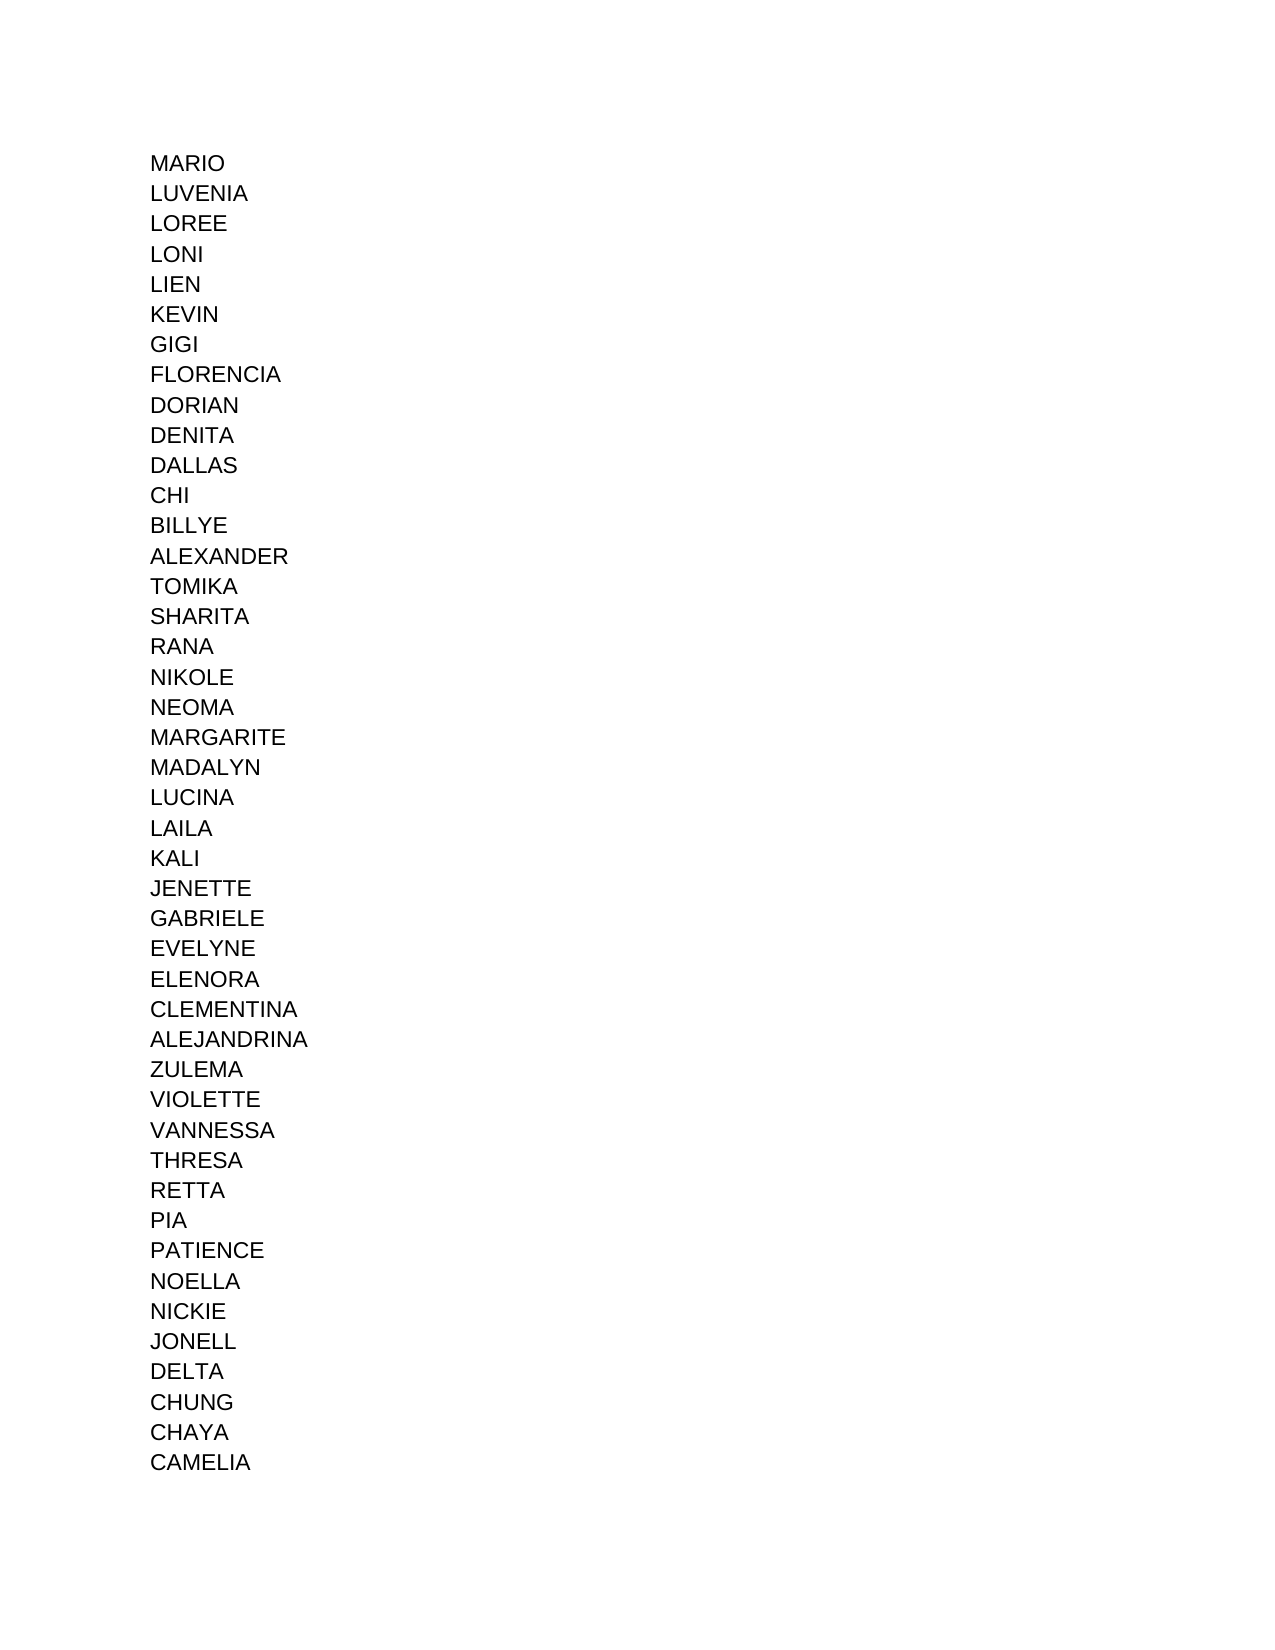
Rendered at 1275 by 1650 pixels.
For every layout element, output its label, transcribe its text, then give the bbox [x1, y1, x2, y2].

text LUCINA [150, 784, 1125, 811]
text SHARITA [150, 603, 1125, 629]
text ELENORA [150, 966, 1125, 992]
text MARGARITE [150, 724, 1125, 750]
text THRESA [150, 1147, 1125, 1173]
text CLEMENTINA [150, 996, 1125, 1022]
text JENETTE [150, 875, 1125, 901]
text EVELYNE [150, 935, 1125, 962]
text CAMELIA [150, 1449, 1125, 1475]
text MARIO [150, 150, 1125, 176]
text CHUNG [150, 1388, 1125, 1415]
text NEOMA [150, 694, 1125, 720]
text NIKOLE [150, 663, 1125, 690]
text BILLYE [150, 512, 1125, 539]
text DELTA [150, 1358, 1125, 1385]
text LONI [150, 241, 1125, 267]
text PATIENCE [150, 1237, 1125, 1264]
text RANA [150, 633, 1125, 660]
text LIEN [150, 271, 1125, 297]
text GABRIELE [150, 905, 1125, 932]
text CHI [150, 482, 1125, 509]
text LUVENIA [150, 180, 1125, 207]
text LOREE [150, 210, 1125, 237]
text VANNESSA [150, 1117, 1125, 1143]
text RETTA [150, 1177, 1125, 1203]
text NOELLA [150, 1268, 1125, 1294]
text ALEXANDER [150, 543, 1125, 569]
text NICKIE [150, 1298, 1125, 1324]
text DORIAN [150, 392, 1125, 418]
text KALI [150, 845, 1125, 871]
text PIA [150, 1207, 1125, 1234]
text JONELL [150, 1328, 1125, 1354]
text ALEJANDRINA [150, 1026, 1125, 1052]
text CHAYA [150, 1419, 1125, 1445]
text LAILA [150, 814, 1125, 841]
text ZULEMA [150, 1056, 1125, 1083]
text VIOLETTE [150, 1086, 1125, 1113]
text DENITA [150, 422, 1125, 448]
text GIGI [150, 331, 1125, 358]
text KEVIN [150, 301, 1125, 327]
text MADALYN [150, 754, 1125, 781]
text DALLAS [150, 452, 1125, 478]
text FLORENCIA [150, 361, 1125, 388]
text TOMIKA [150, 573, 1125, 599]
